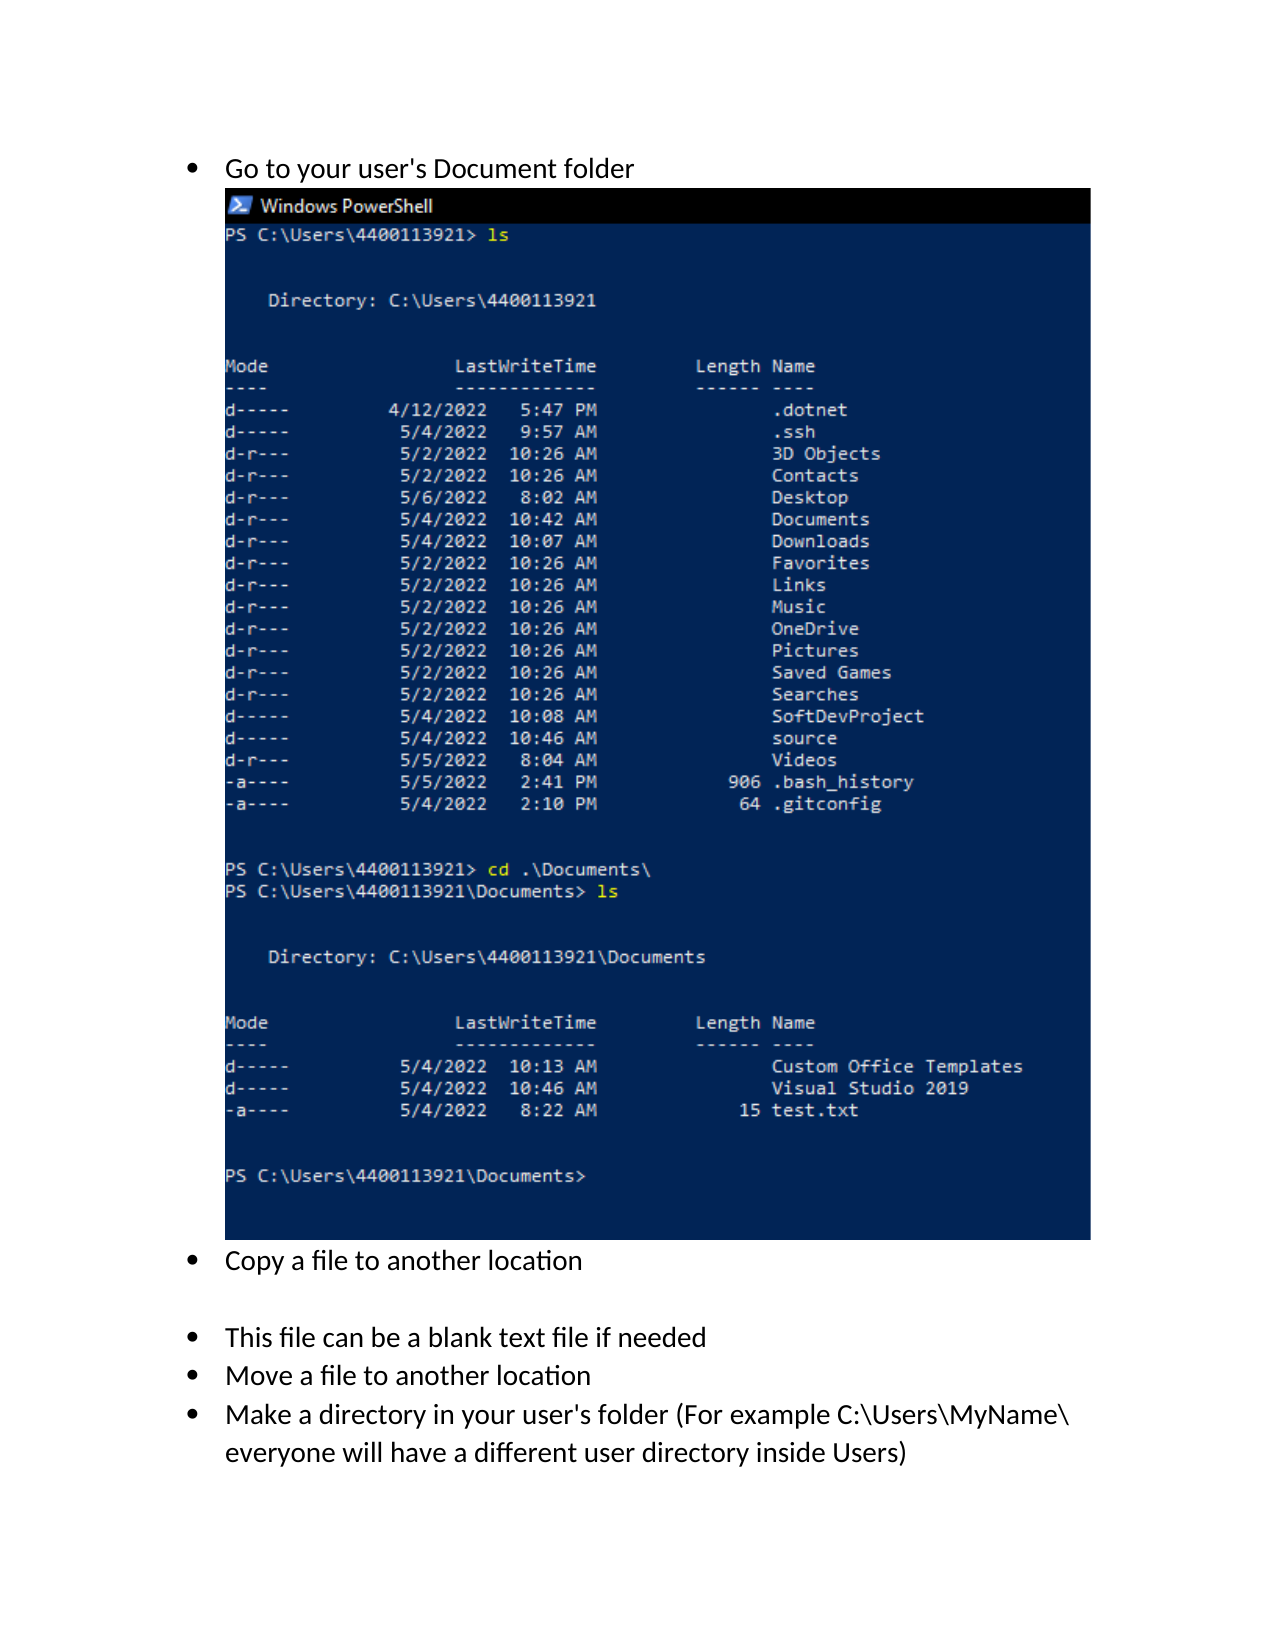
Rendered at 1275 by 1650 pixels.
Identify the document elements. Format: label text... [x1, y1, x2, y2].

picture [225, 188, 1091, 1240]
list Copy a file to another location [187, 1242, 1125, 1278]
list Move a file to another location [187, 1357, 1125, 1393]
list Go to your user's Document folder [187, 150, 1125, 186]
list Make a directory in your user's folder (For example C:\Users\MyName\ everyone will have a different user directory inside Users) [187, 1396, 1125, 1470]
list This file can be a blank text file if needed [187, 1319, 1125, 1355]
